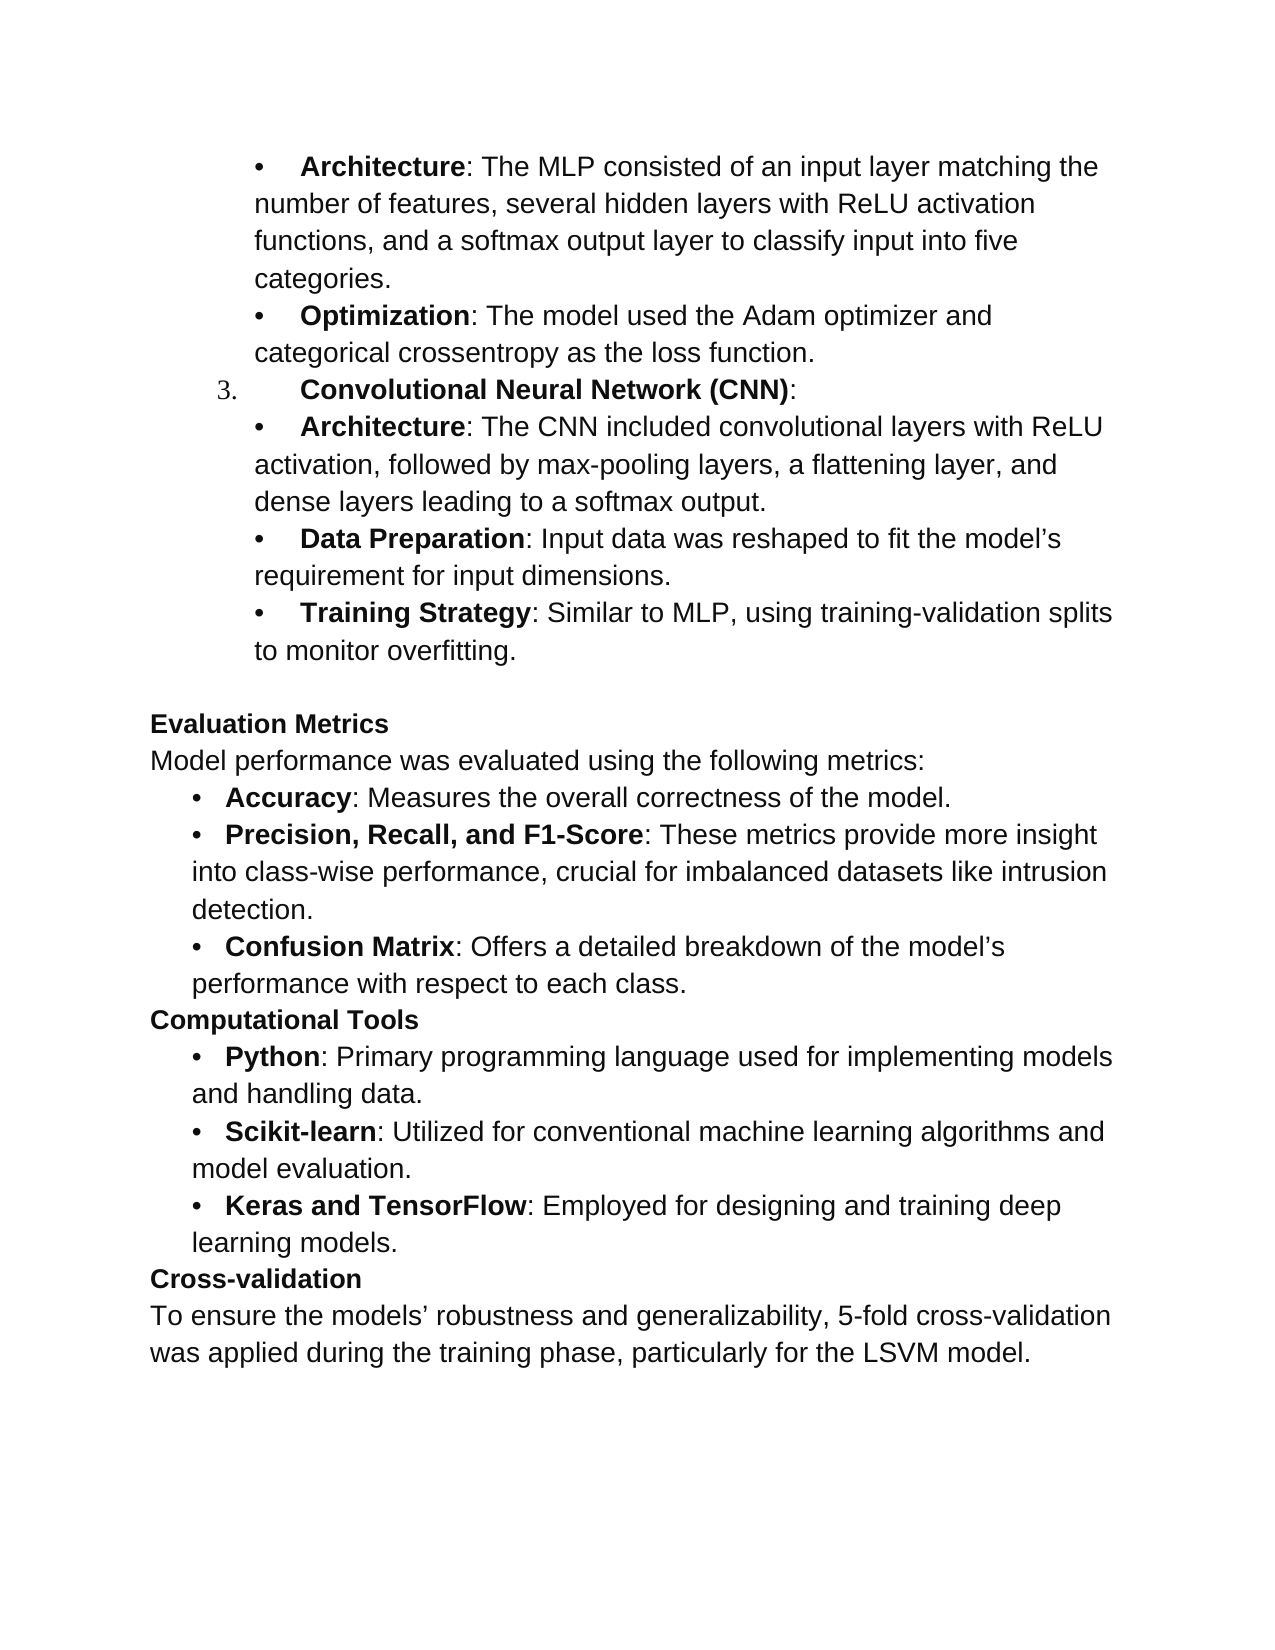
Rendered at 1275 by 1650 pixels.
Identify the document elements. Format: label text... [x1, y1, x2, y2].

text • Architecture: The MLP consisted of an input layer matching the number of features, several hidden layers with ReLU activation functions, and a softmax output layer to classify input into five categories. [202, 150, 1125, 294]
text Cross-validation [150, 1263, 1125, 1294]
text • Scikit-learn: Utilized for conventional machine learning algorithms and model evaluation. [171, 1114, 1125, 1184]
text • Python: Primary programming language used for implementing models and handling data. [171, 1040, 1125, 1110]
text 3. Convolutional Neural Network (CNN): [183, 373, 1125, 406]
text • Confusion Matrix: Offers a detailed breakdown of the model’s performance with respect to each class. [171, 930, 1125, 999]
text • Architecture: The CNN included convolutional layers with ReLU activation, followed by max-pooling layers, a flattening layer, and dense layers leading to a softmax output. [202, 410, 1125, 517]
text • Keras and TensorFlow: Employed for designing and training deep learning models. [171, 1189, 1125, 1258]
text Evaluation Metrics [150, 708, 1125, 739]
text To ensure the models’ robustness and generalizability, 5-fold cross-validation was applied during the training phase, particularly for the LSVM model. [150, 1299, 1125, 1369]
text • Training Strategy: Similar to MLP, using training-validation splits to monitor overfitting. [202, 596, 1125, 666]
text • Optimization: The model used the Adam optimizer and categorical crossentropy as the loss function. [202, 299, 1125, 368]
text • Data Preparation: Input data was reshaped to fit the model’s requirement for input dimensions. [202, 522, 1125, 592]
text • Precision, Recall, and F1-Score: These metrics provide more insight into class-wise performance, crucial for imbalanced datasets like intrusion detection. [171, 818, 1125, 925]
text Computational Tools [150, 1004, 1125, 1035]
text Model performance was evaluated using the following metrics: [150, 744, 1125, 776]
text • Accuracy: Measures the overall correctness of the model. [171, 781, 1125, 813]
